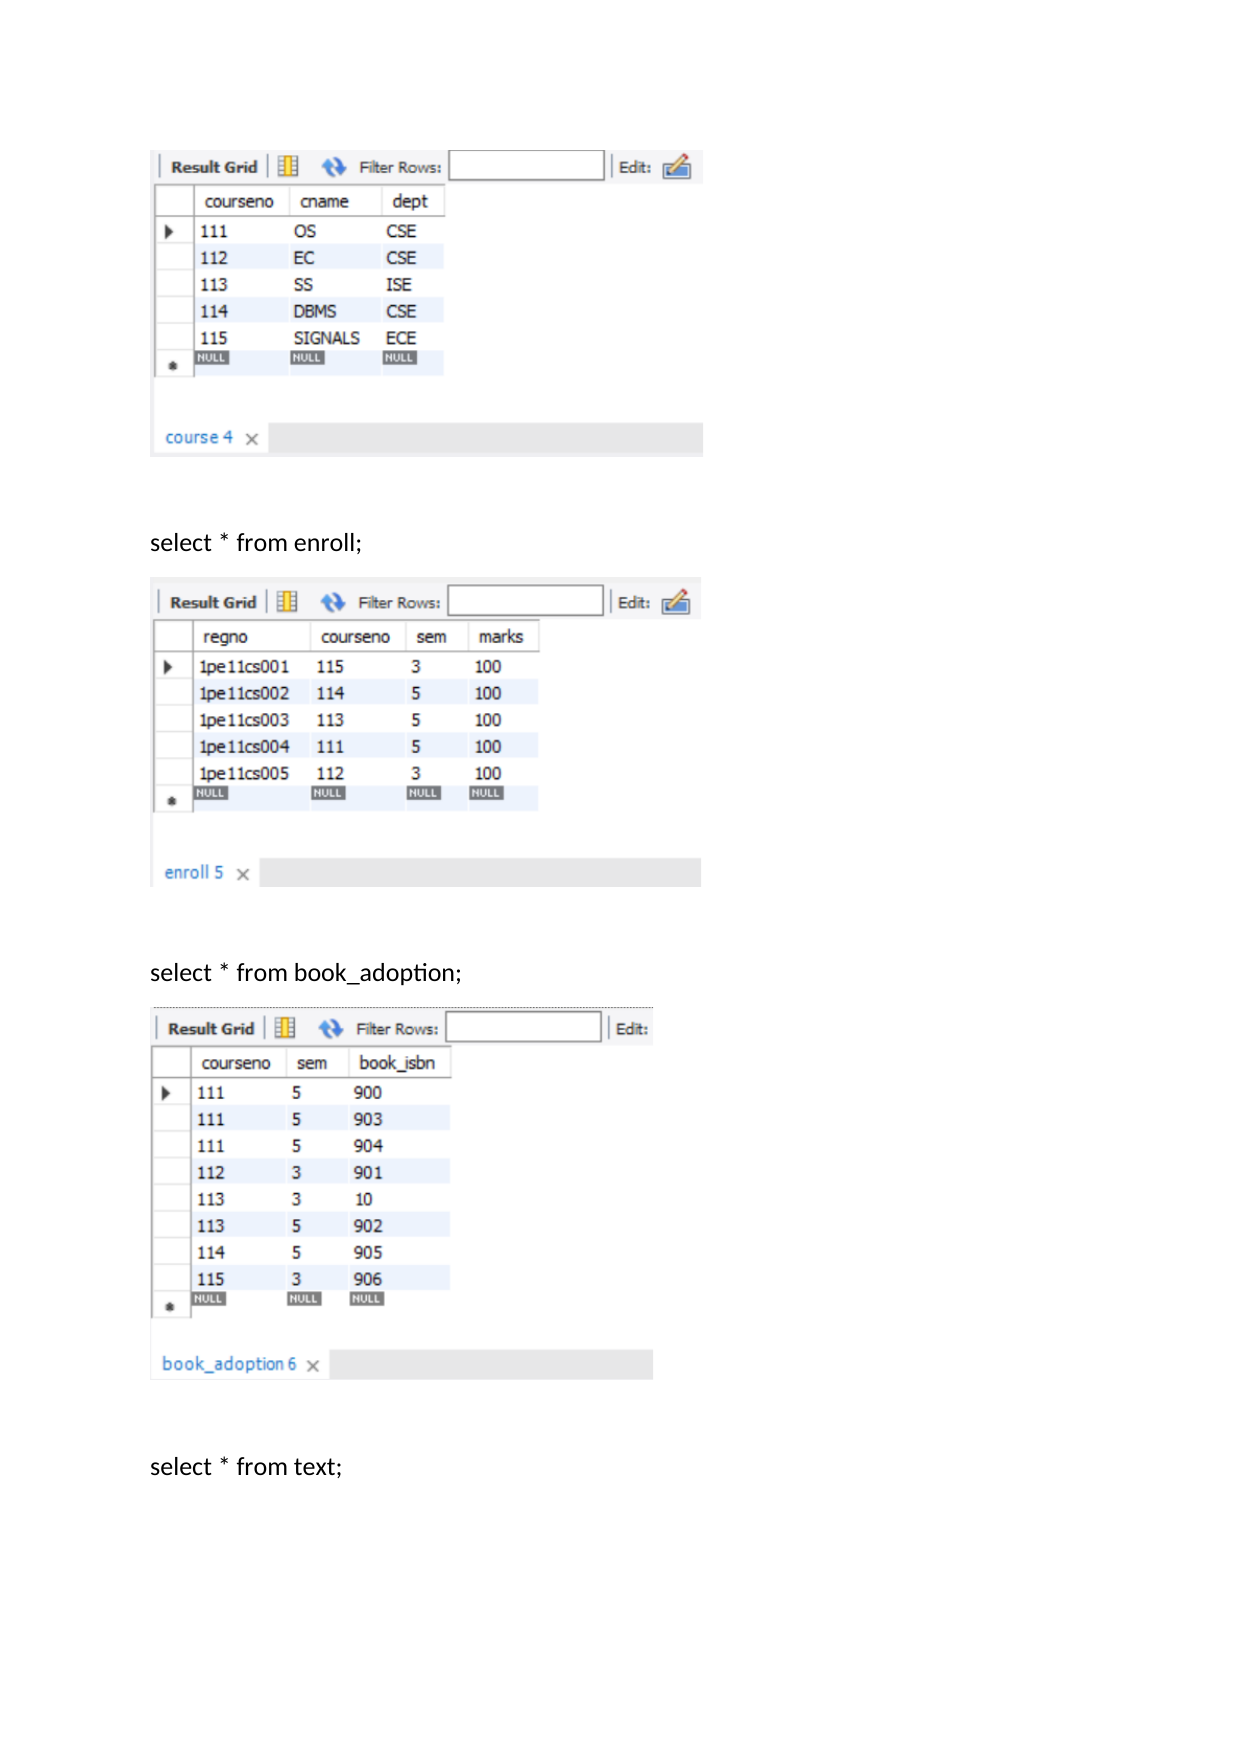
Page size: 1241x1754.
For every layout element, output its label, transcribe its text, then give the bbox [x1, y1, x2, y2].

text select * from enroll; [150, 526, 1090, 558]
picture [150, 1007, 654, 1380]
text select * from text; [150, 1450, 1090, 1482]
picture [150, 150, 704, 457]
picture [150, 577, 702, 887]
text select * from book_adoption; [150, 956, 1090, 988]
